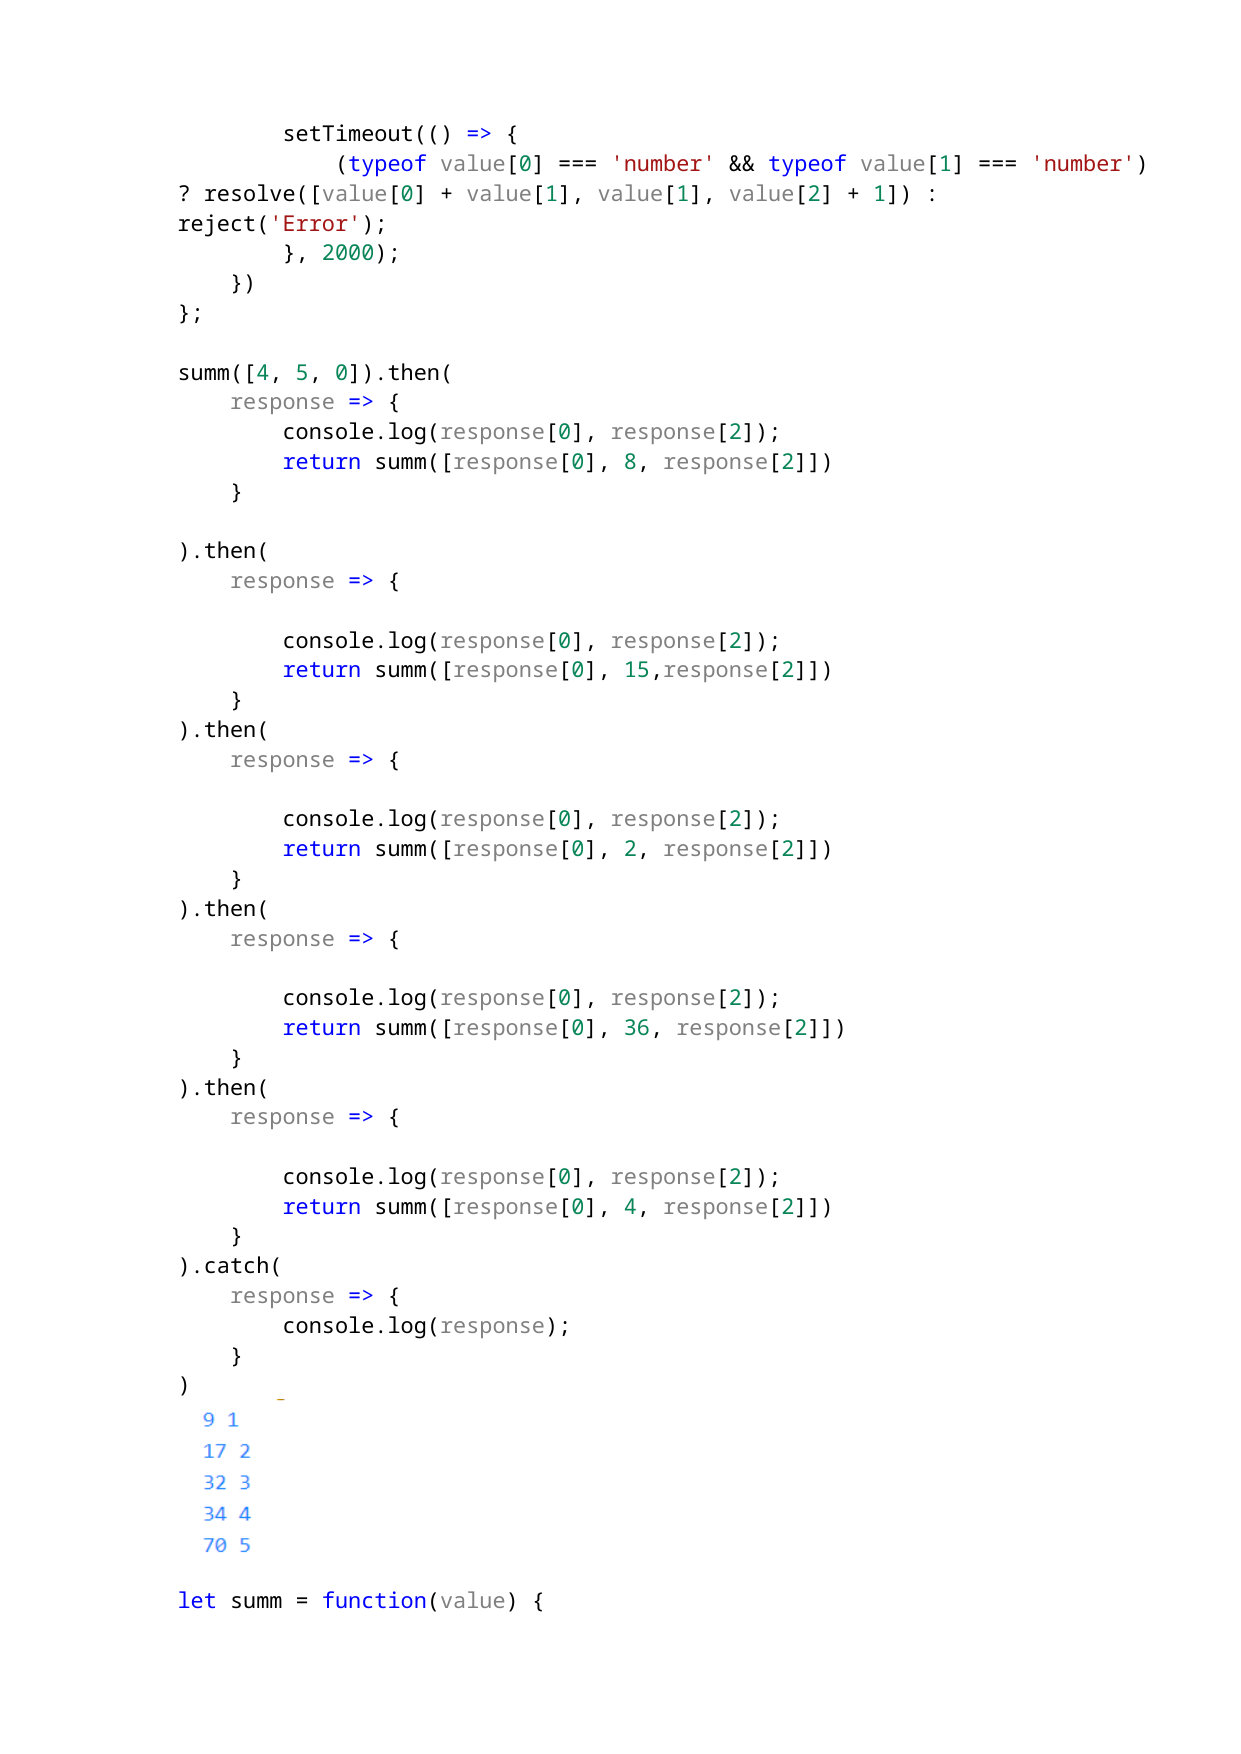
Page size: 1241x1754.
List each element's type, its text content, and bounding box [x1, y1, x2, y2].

text } [177, 1220, 1152, 1250]
text console.log(response[0], response[2]); [177, 416, 1152, 446]
text }) [177, 267, 1152, 297]
text } [177, 684, 1152, 714]
text return summ([response[0], 8, response[2]]) [177, 446, 1152, 476]
text let summ = function(value) { [177, 1585, 1152, 1615]
text ).then( [177, 893, 1152, 922]
text return summ([response[0], 4, response[2]]) [177, 1191, 1152, 1220]
text }; [177, 297, 1152, 327]
text console.log(response[0], response[2]); [177, 982, 1152, 1012]
text return summ([response[0], 2, response[2]]) [177, 833, 1152, 863]
text } [177, 863, 1152, 893]
text response => { [177, 1280, 1152, 1310]
text } [177, 1042, 1152, 1071]
text ) [177, 1369, 1152, 1399]
text summ([4, 5, 0]).then( [177, 356, 1152, 386]
picture [177, 1399, 435, 1586]
text return summ([response[0], 15,response[2]]) [177, 654, 1152, 684]
text response => { [177, 565, 1152, 595]
text ).catch( [177, 1250, 1152, 1280]
text response => { [177, 922, 1152, 952]
text (typeof value[0] === 'number' && typeof value[1] === 'number') ? resolve([value[0] + value[1], value[1], value[2] + 1]) : reject('Error'); [177, 148, 1152, 237]
text console.log(response[0], response[2]); [177, 624, 1152, 654]
text }, 2000); [177, 237, 1152, 267]
text response => { [177, 386, 1152, 416]
text console.log(response[0], response[2]); [177, 803, 1152, 833]
text console.log(response[0], response[2]); [177, 1161, 1152, 1191]
text ).then( [177, 535, 1152, 565]
text ).then( [177, 714, 1152, 744]
text return summ([response[0], 36, response[2]]) [177, 1012, 1152, 1042]
text console.log(response); [177, 1310, 1152, 1339]
text ).then( [177, 1071, 1152, 1101]
text response => { [177, 744, 1152, 773]
text setTimeout(() => { [177, 118, 1152, 148]
text response => { [177, 1101, 1152, 1131]
text } [177, 1339, 1152, 1369]
text } [177, 476, 1152, 505]
